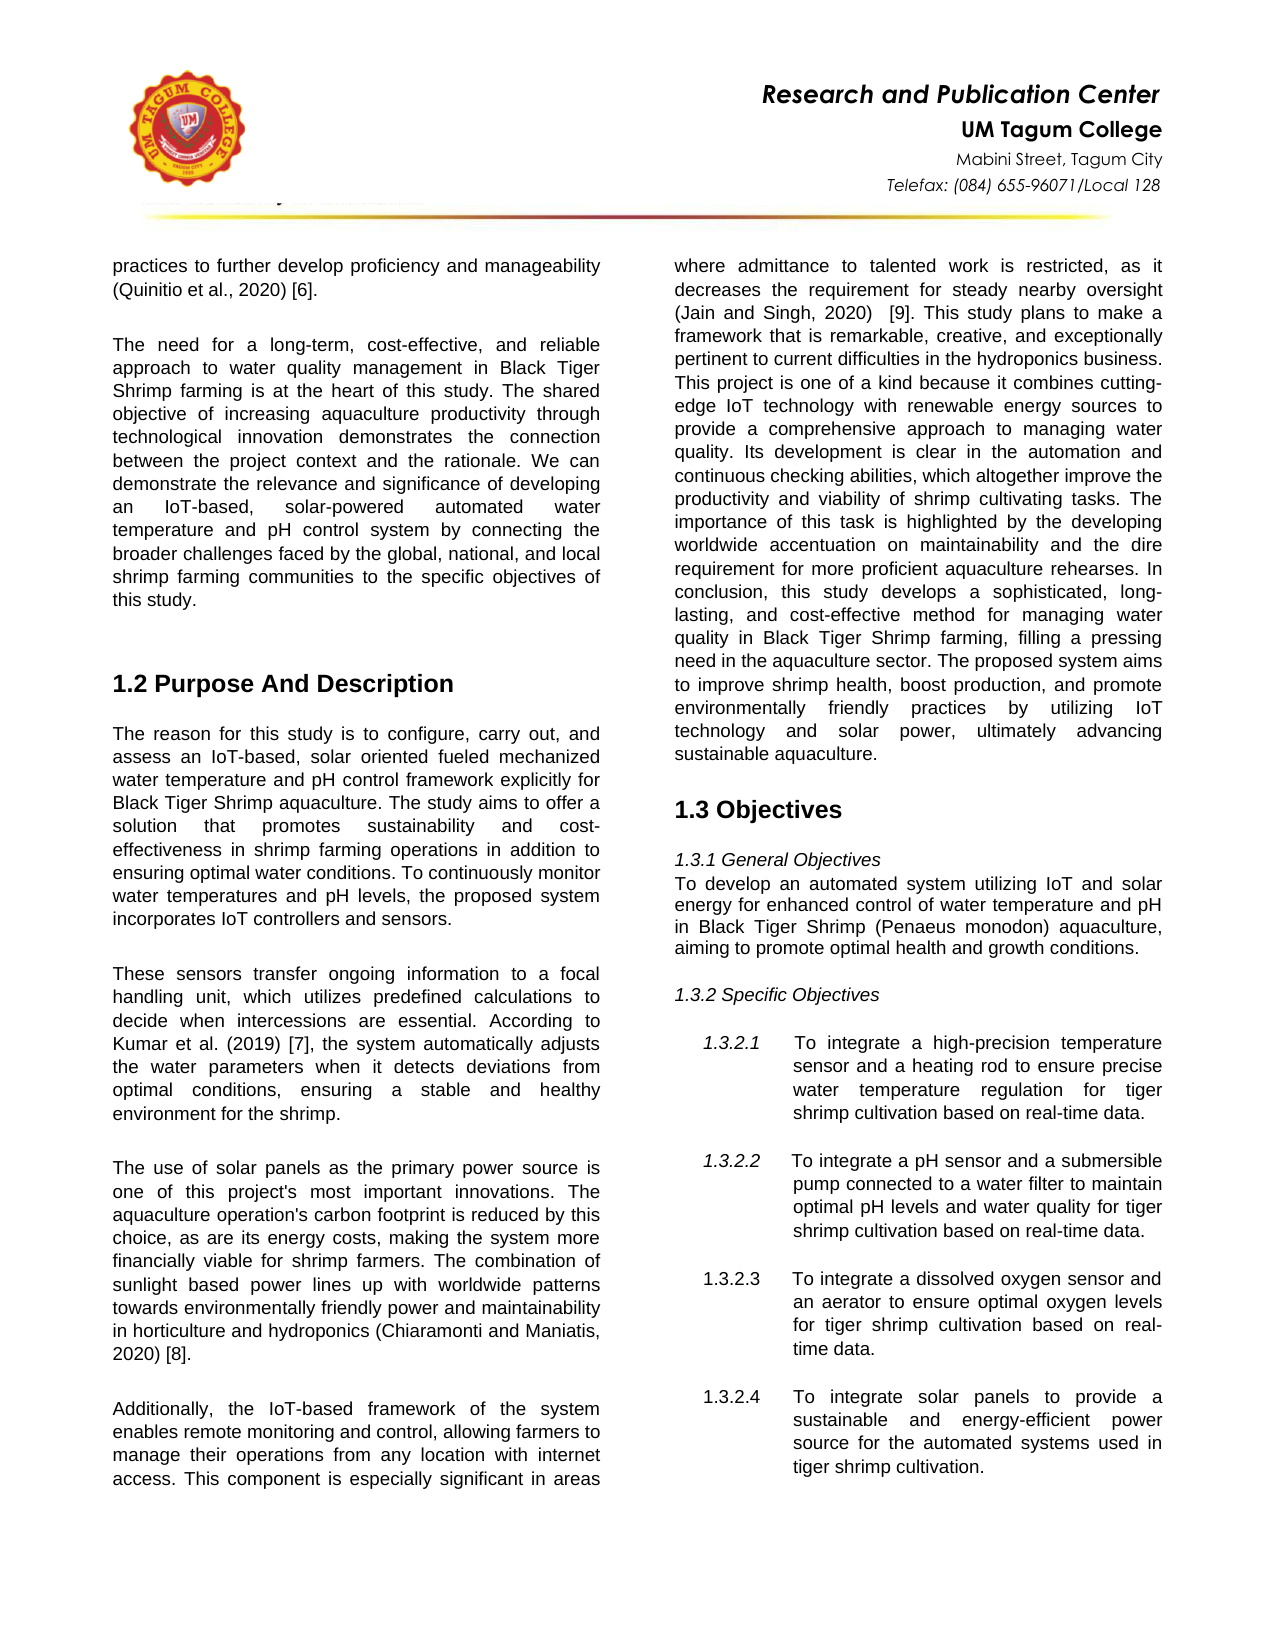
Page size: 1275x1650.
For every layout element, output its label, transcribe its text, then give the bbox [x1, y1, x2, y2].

subtitle 1.2 Purpose And Description [112, 669, 601, 697]
text 1.3.2.1 To integrate a high-precision temperature sensor and a heating rod to ensure precise water temperature regulation for tiger shrimp cultivation based on real-time data. [703, 1032, 1162, 1123]
subtitle The need for a long-term, cost-effective, and reliable approach to water quality management in Black Tiger Shrimp farming is at the heart of this study. The shared objective of increasing aquaculture productivity through technological innovation demonstrates the connection between the project context and the rationale. We can demonstrate the relevance and significance of developing an IoT-based, solar-powered automated water temperature and pH control system by connecting the broader challenges faced by the global, national, and local shrimp farming communities to the specific objectives of this study. [112, 333, 601, 610]
subtitle The use of solar panels as the primary power source is one of this project's most important innovations. The aquaculture operation's carbon footprint is reduced by this choice, as are its energy costs, making the system more financially viable for shrimp farmers. The combination of sunlight based power lines up with worldwide patterns towards environmentally friendly power and maintainability in horticulture and hydroponics (Chiaramonti and Maniatis, 2020) [8]. [112, 1157, 601, 1364]
text To develop an automated system utilizing IoT and solar energy for enhanced control of water temperature and pH in Black Tiger Shrimp (Penaeus monodon) aquaculture, aiming to promote optimal health and growth conditions. [674, 872, 1162, 959]
text 1.3.2.4 To integrate solar panels to provide a sustainable and energy-efficient power source for the automated systems used in tiger shrimp cultivation. [703, 1386, 1162, 1477]
picture [141, 203, 1112, 246]
subtitle 1.3.1 General Objectives [674, 849, 1162, 871]
subtitle 1.3 Objectives [674, 796, 1162, 824]
subtitle 1.3.2 Specific Objectives [674, 984, 1162, 1005]
picture [128, 70, 246, 187]
text 1.3.2.2 To integrate a pH sensor and a submersible pump connected to a water filter to maintain optimal pH levels and water quality for tiger shrimp cultivation based on real-time data. [703, 1150, 1162, 1241]
subtitle Additionally, the IoT-based framework of the system enables remote monitoring and control, allowing farmers to manage their operations from any location with internet access. This component is especially significant in areas where admittance to talented work is restricted, as it decreases the requirement for steady nearby oversight (Jain and Singh, 2020) [9]. This study plans to make a framework that is remarkable, creative, and exceptionally pertinent to current difficulties in the hydroponics business. This project is one of a kind because it combines cutting-edge IoT technology with renewable energy sources to provide a comprehensive approach to managing water quality. Its development is clear in the automation and continuous checking abilities, which altogether improve the productivity and viability of shrimp cultivating tasks. The importance of this task is highlighted by the developing worldwide accentuation on maintainability and the dire requirement for more proficient aquaculture rehearses. In conclusion, this study develops a sophisticated, long-lasting, and cost-effective method for managing water quality in Black Tiger Shrimp farming, filling a pressing need in the aquaculture sector. The proposed system aims to improve shrimp health, boost production, and promote environmentally friendly practices by utilizing IoT technology and solar power, ultimately advancing sustainable aquaculture. [674, 255, 1162, 765]
text 1.3.2.3 To integrate a dissolved oxygen sensor and an aerator to ensure optimal oxygen levels for tiger shrimp cultivation based on real-time data. [703, 1268, 1162, 1359]
subtitle The reason for this study is to configure, carry out, and assess an IoT-based, solar oriented fueled mechanized water temperature and pH control framework explicitly for Black Tiger Shrimp aquaculture. The study aims to offer a solution that promotes sustainability and cost-effectiveness in shrimp farming operations in addition to ensuring optimal water conditions. To continuously monitor water temperatures and pH levels, the proposed system incorporates IoT controllers and sensors. [112, 722, 601, 930]
subtitle These sensors transfer ongoing information to a focal handling unit, which utilizes predefined calculations to decide when intercessions are essential. According to Kumar et al. (2019) [7], the system automatically adjusts the water parameters when it detects deviations from optimal conditions, ensuring a stable and healthy environment for the shrimp. [112, 963, 601, 1124]
